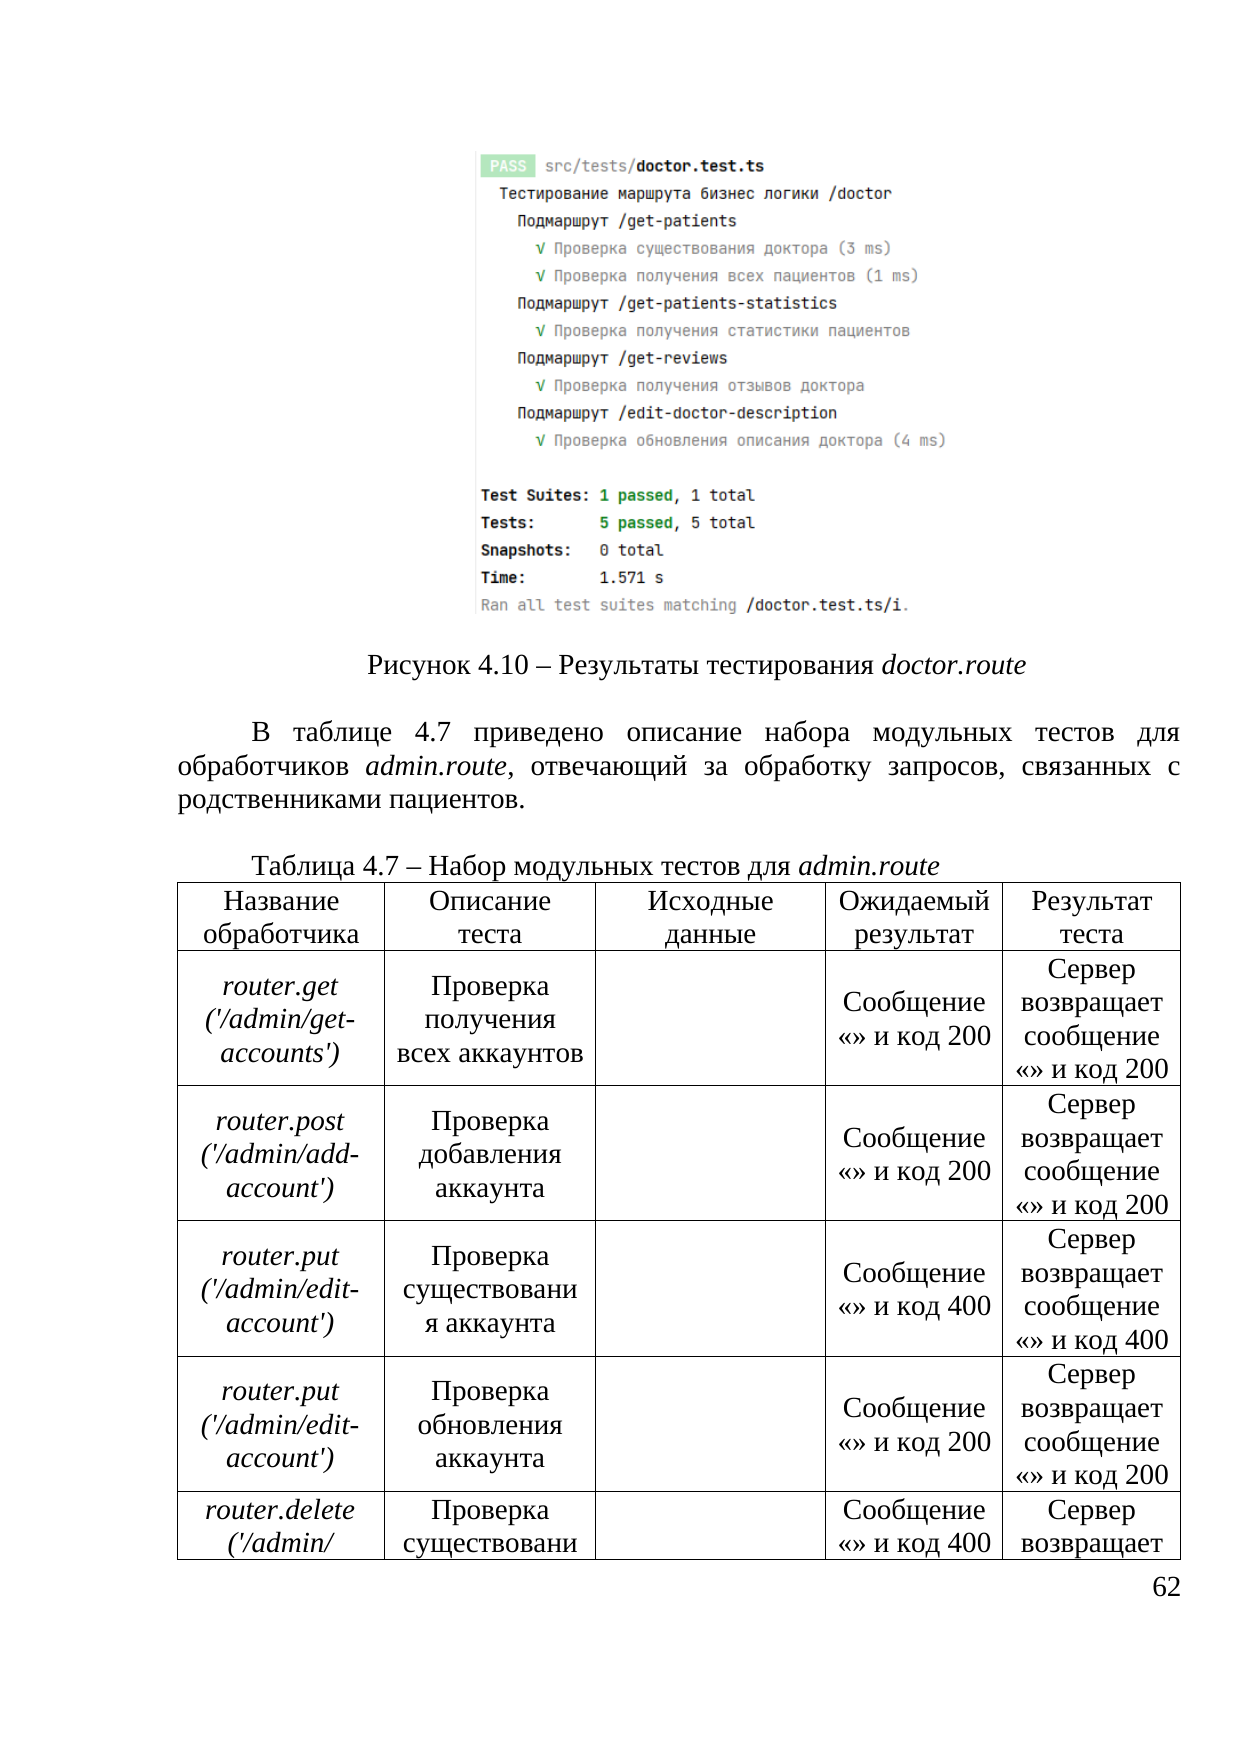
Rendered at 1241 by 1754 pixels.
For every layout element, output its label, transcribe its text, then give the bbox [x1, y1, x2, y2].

table_cell Сервер возвращает сообщение «» и код 200 [1003, 951, 1180, 1085]
table_cell [596, 1221, 825, 1356]
table_header Ожидаемый результат [826, 883, 1002, 950]
table_header Исходные данные [596, 883, 825, 950]
table_cell Сервер возвращает сообщение «» и код 200 [1003, 1086, 1180, 1220]
table_cell [596, 1357, 825, 1491]
table_cell router.get ('/admin/get- accounts') [178, 951, 384, 1085]
table_cell [596, 951, 825, 1085]
table_header Описание теста [385, 883, 595, 950]
table_cell Сервер возвращает сообщение «» и код 200 [1003, 1357, 1180, 1491]
table_header Результат теста [1003, 883, 1180, 950]
text Таблица 4.7 – Набор модульных тестов для admin.route [177, 848, 1181, 882]
table_cell [596, 1086, 825, 1220]
table_cell Проверка добавления аккаунта [385, 1086, 595, 1220]
table_cell Сообщение «» и код 200 [826, 1357, 1002, 1491]
table_header Название обработчика [178, 883, 384, 950]
table_cell Проверка существования аккаунта [385, 1492, 595, 1559]
table_cell Сообщение «» и код 400 [826, 1492, 1002, 1559]
table_cell Проверка обновления аккаунта [385, 1357, 595, 1491]
picture [475, 151, 957, 614]
table_cell router.put ('/admin/edit- account') [178, 1221, 384, 1356]
table_cell Сервер возвращает сообщение «» и код 400 [1003, 1492, 1180, 1559]
table_cell Сообщение «» и код 200 [826, 951, 1002, 1085]
table_cell router.delete ('/admin/delete- account') [178, 1492, 384, 1559]
table_cell Сервер возвращает сообщение «» и код 400 [1003, 1221, 1180, 1356]
table_cell Сообщение «» и код 400 [826, 1221, 1002, 1356]
text В таблице 4.7 приведено описание набора модульных тестов для обработчиков admin.route, отвечающий за обработку запросов, связанных с родственниками пациентов. [177, 714, 1181, 815]
table_cell router.put ('/admin/edit- account') [178, 1357, 384, 1491]
table_cell [596, 1492, 825, 1559]
list – Результаты тестирования doctor.route [215, 647, 1181, 681]
table_cell Проверка существования аккаунта [385, 1221, 595, 1356]
table_cell Проверка получения всех аккаунтов [385, 951, 595, 1085]
table_cell router.post ('/admin/add- account') [178, 1086, 384, 1220]
table_cell Сообщение «» и код 200 [826, 1086, 1002, 1220]
